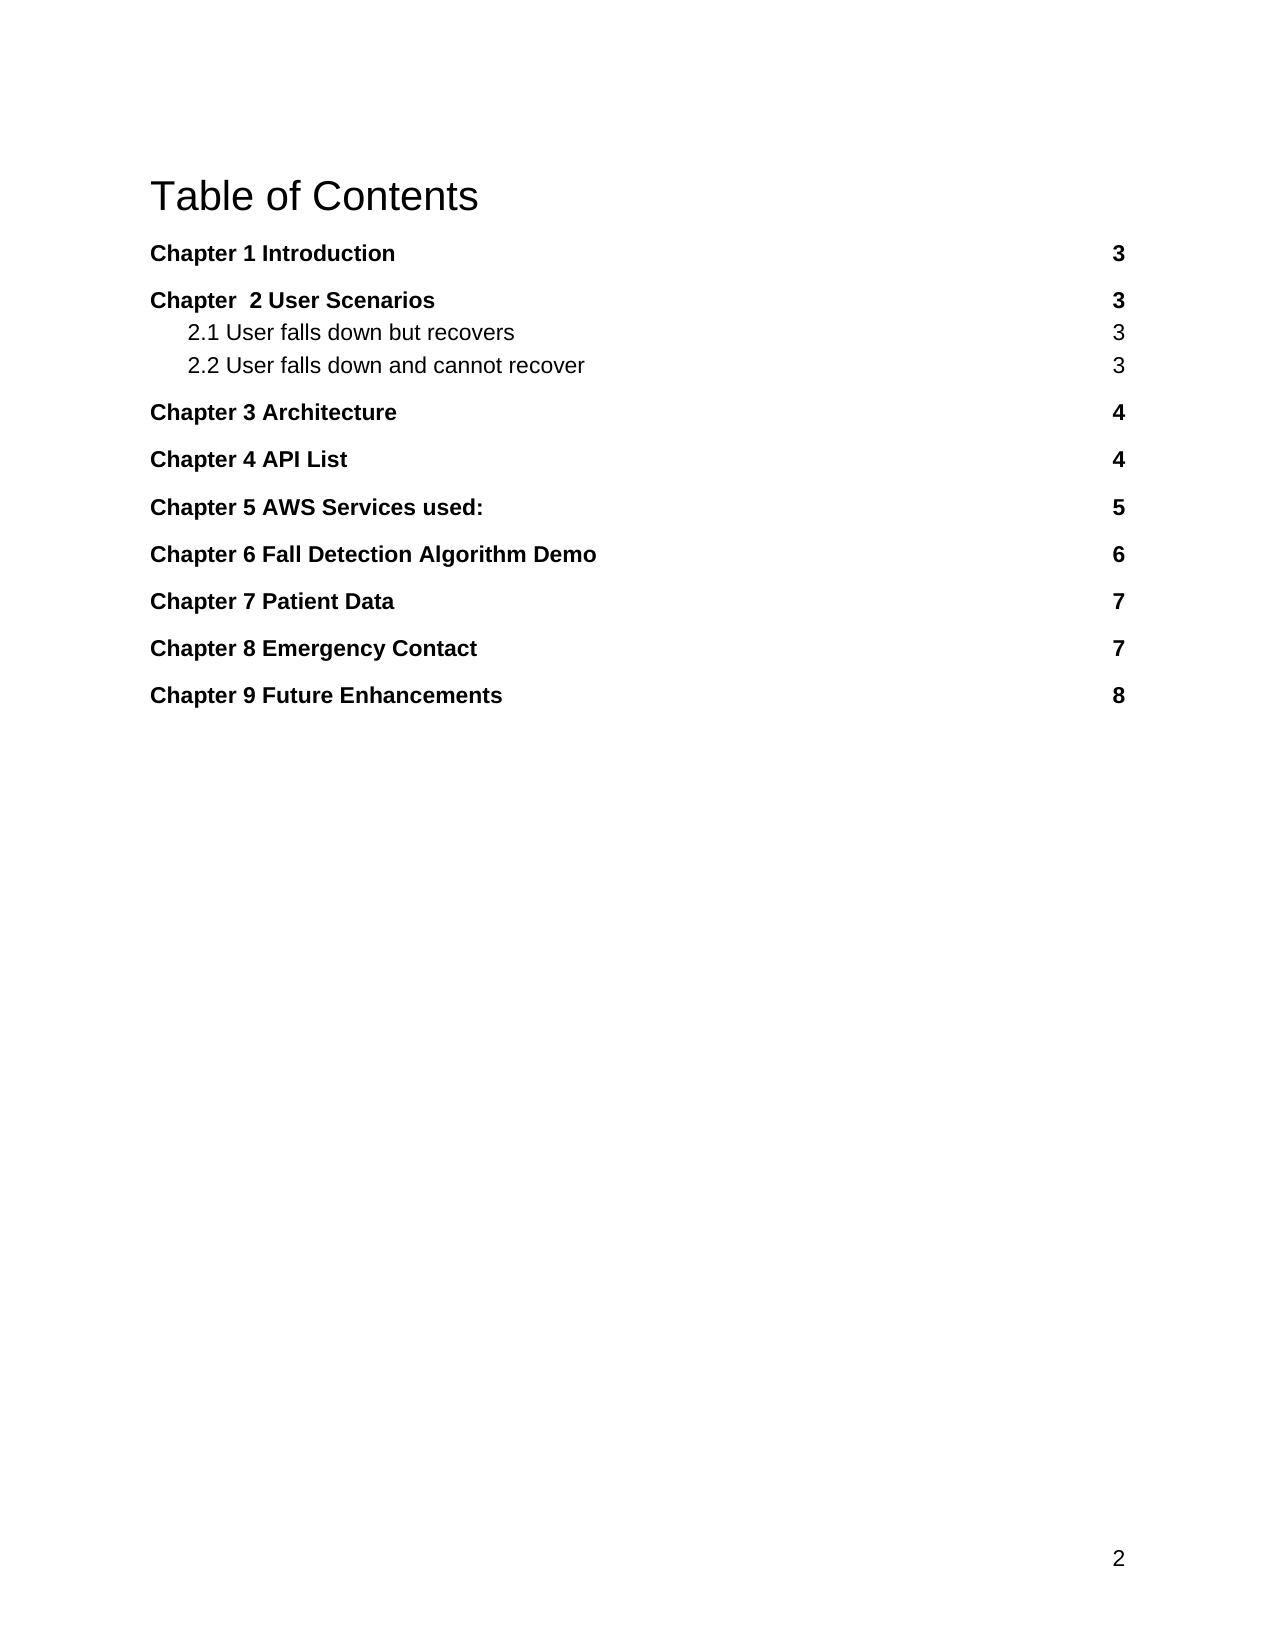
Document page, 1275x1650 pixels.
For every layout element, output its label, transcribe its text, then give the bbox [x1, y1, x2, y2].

subtitle Table of Contents [150, 171, 1125, 219]
